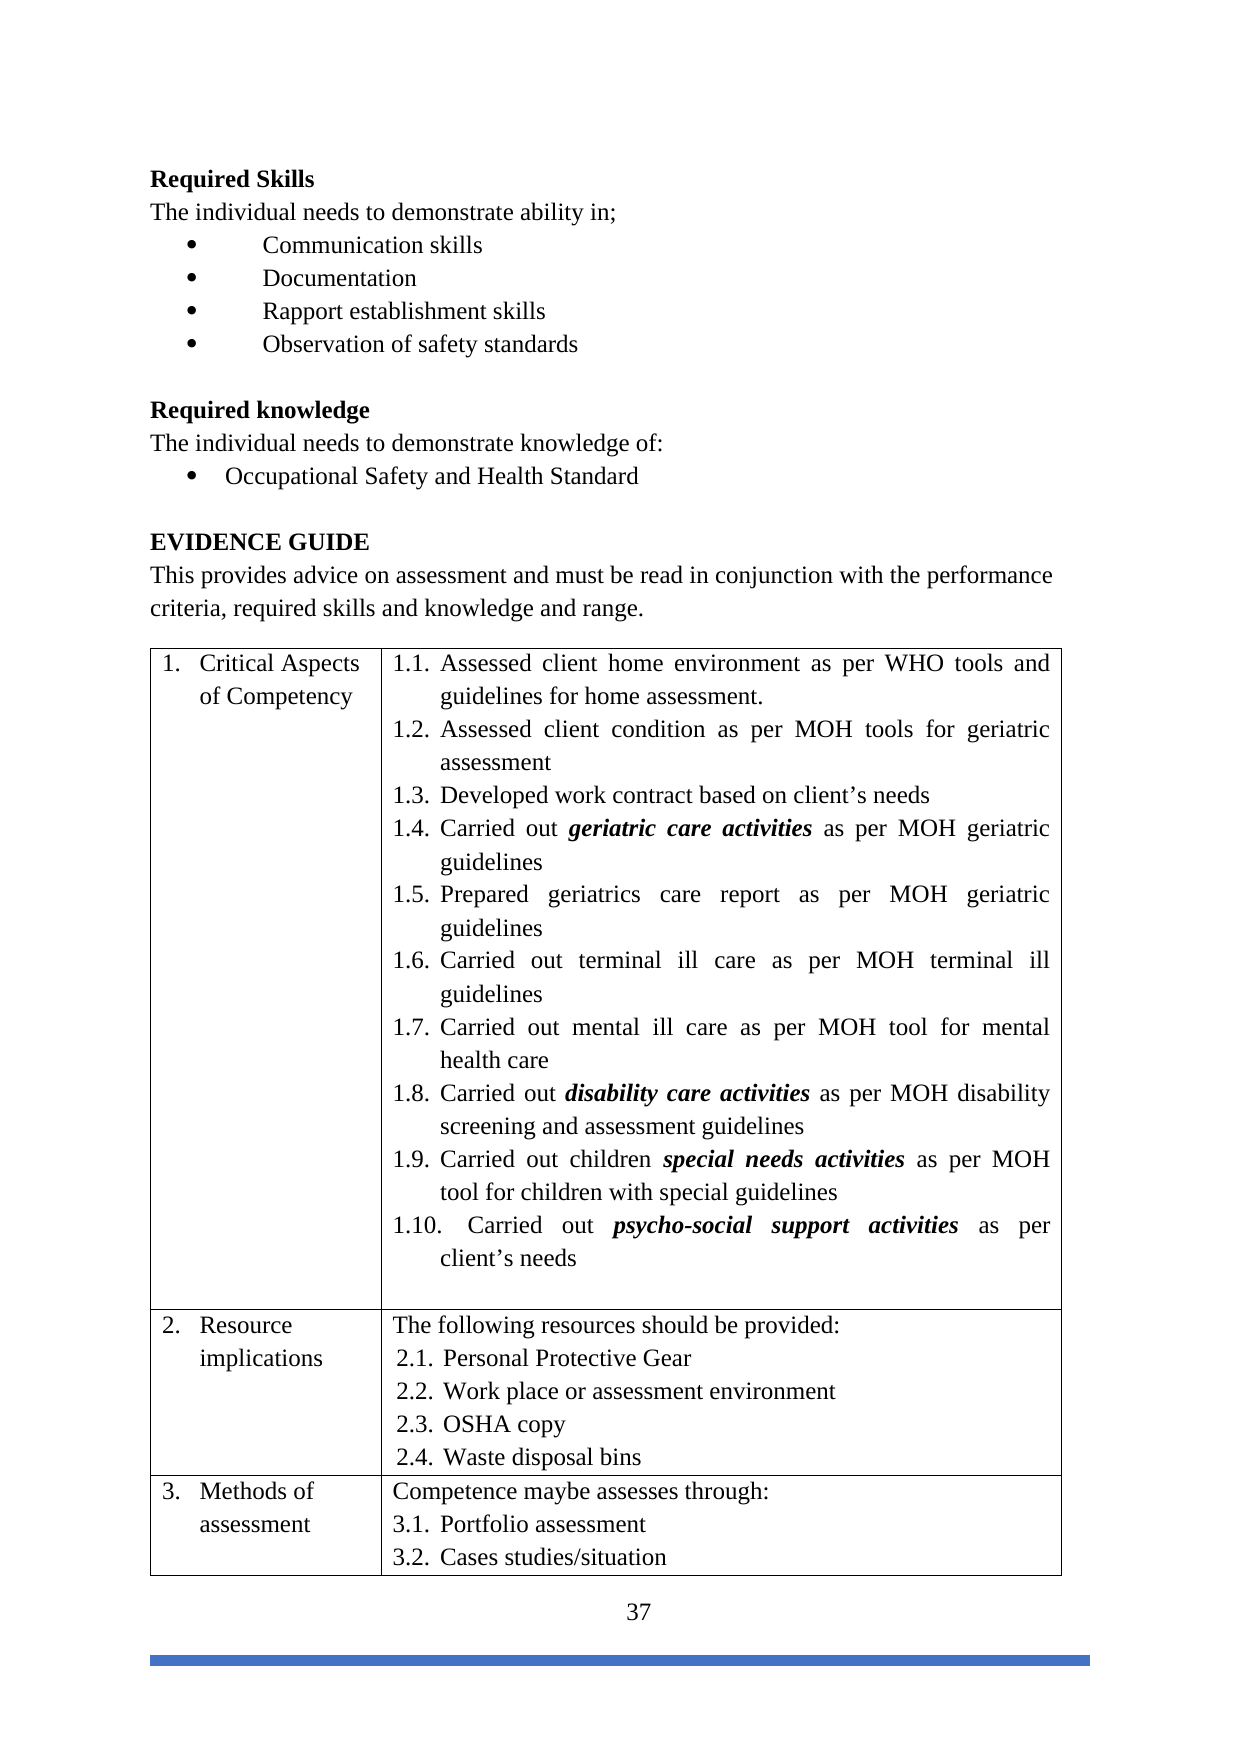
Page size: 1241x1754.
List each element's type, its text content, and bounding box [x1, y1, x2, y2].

text EVIDENCE GUIDE [150, 527, 1090, 556]
text This provides advice on assessment and must be read in conjunction with the performance criteria, required skills and knowledge and range. [150, 561, 1109, 622]
list Observation of safety standards [187, 329, 1090, 358]
list Occupational Safety and Health Standard [187, 461, 1090, 490]
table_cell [151, 1476, 381, 1575]
list Documentation [187, 263, 1090, 292]
list Communication skills [187, 230, 1090, 259]
text The individual needs to demonstrate ability in; [150, 197, 1090, 226]
table_cell Resource implications [151, 1310, 381, 1475]
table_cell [382, 1476, 1061, 1575]
text The individual needs to demonstrate knowledge of: [150, 428, 1090, 457]
table_header Critical Aspects of Competency [151, 649, 381, 1309]
table_header Assessed client home environment as per WHO tools and guidelines for home assessment. Assessed client condition as per MOH tools for geriatric assessment Developed work contract based on client’s needs Carried out geriatric care activities as per MOH geriatric guidelines Prepared geriatrics care report as per MOH geriatric guidelines Carried out terminal ill care as per MOH terminal ill guidelines Carried out mental ill care as per MOH tool for mental health care Carried out disability care activities as per MOH disability screening and assessment guidelines Carried out children special needs activities as per MOH tool for children with special guidelines Carried out psycho-social support activities as per client’s needs [382, 649, 1061, 1309]
table_cell The following resources should be provided: Personal Protective Gear Work place or assessment environment OSHA copy Waste disposal bins [382, 1310, 1061, 1475]
list Rapport establishment skills [187, 296, 1090, 325]
text Required Skills [150, 164, 1090, 193]
text Required knowledge [150, 395, 1090, 424]
